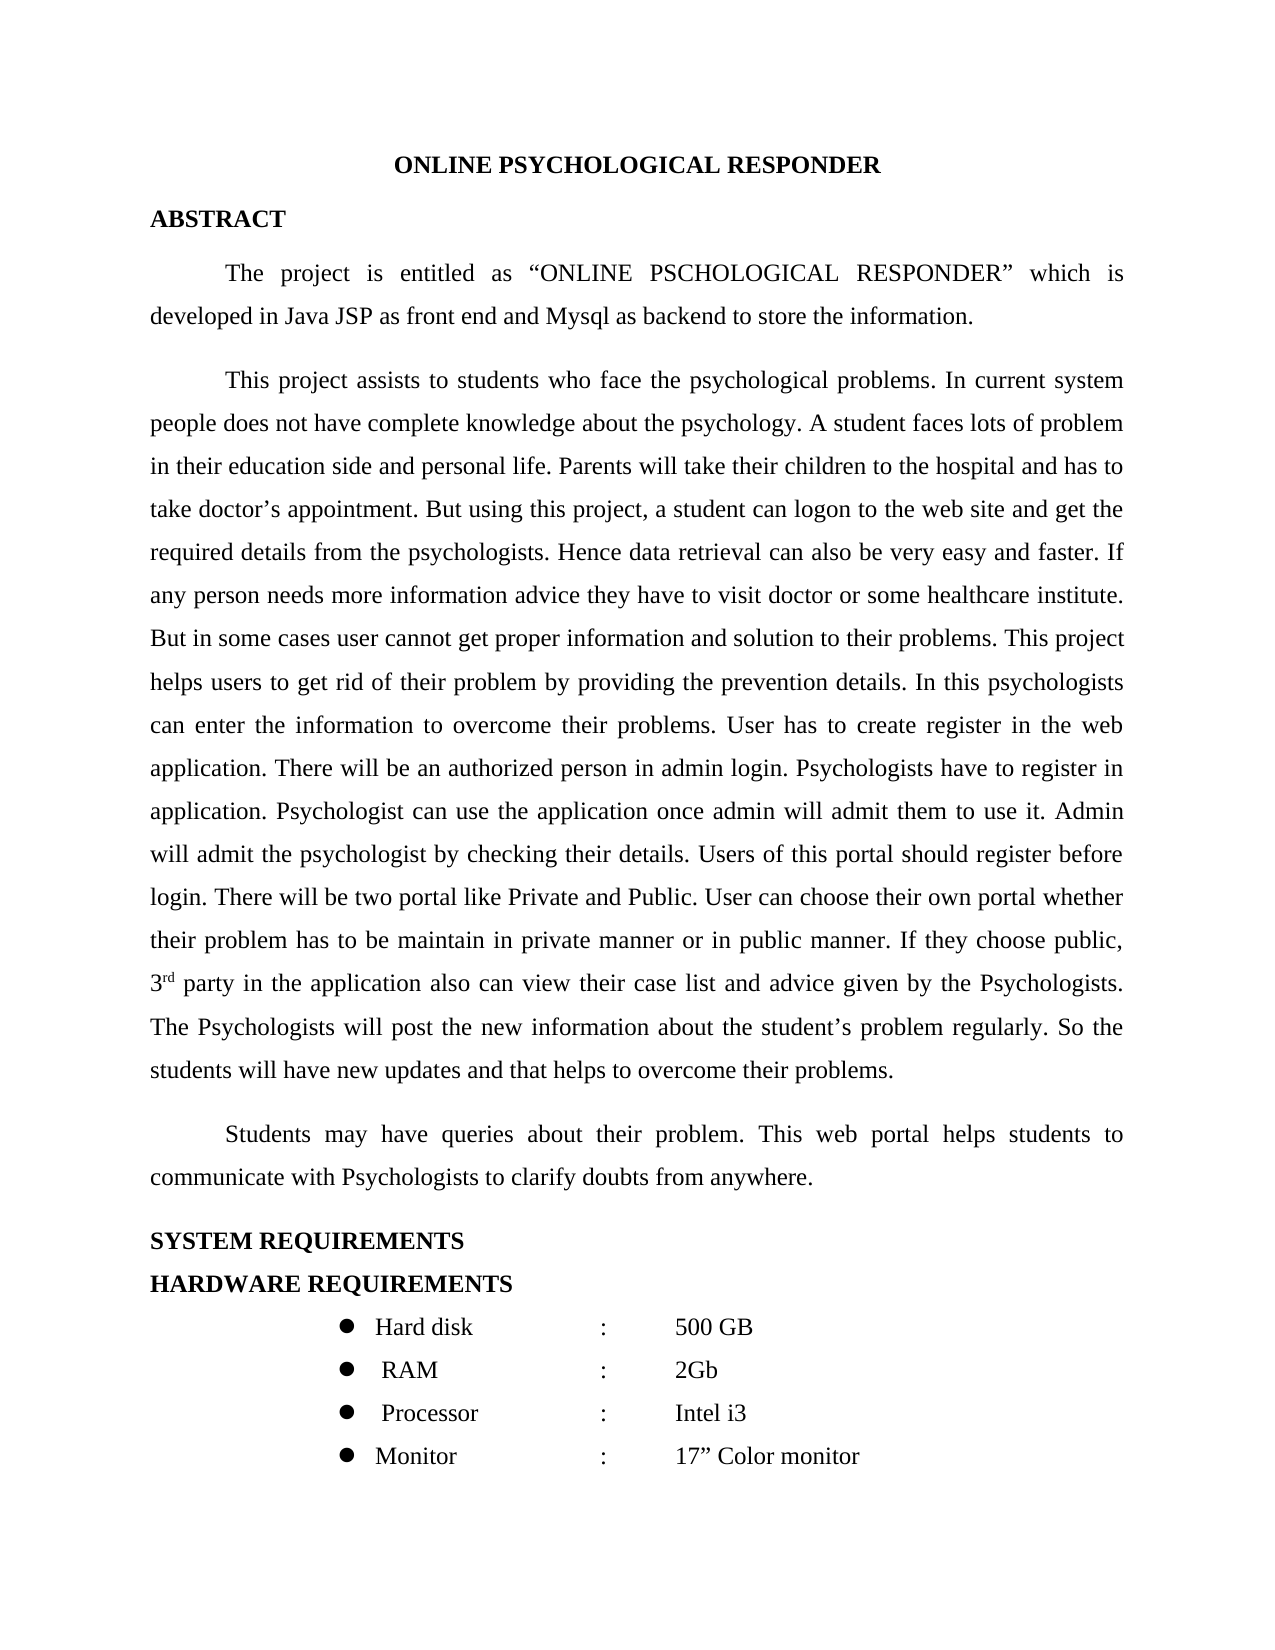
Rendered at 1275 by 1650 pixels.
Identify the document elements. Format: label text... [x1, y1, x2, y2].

text SYSTEM REQUIREMENTS [150, 1226, 1125, 1254]
text This project assists to students who face the psychological problems. In current system people does not have complete knowledge about the psychology. A student faces lots of problem in their education side and personal life. Parents will take their children to the hospital and has to take doctor’s appointment. But using this project, a student can logon to the web site and get the required details from the psychologists. Hence data retrieval can also be very easy and faster. If any person needs more information advice they have to visit doctor or some healthcare institute. But in some cases user cannot get proper information and solution to their problems. This project helps users to get rid of their problem by providing the prevention details. In this psychologists can enter the information to overcome their problems. User has to create register in the web application. There will be an authorized person in admin login. Psychologists have to register in application. Psychologist can use the application once admin will admit them to use it. Admin will admit the psychologist by checking their details. Users of this portal should register before login. There will be two portal like Private and Public. User can choose their own portal whether their problem has to be maintain in private manner or in public manner. If they choose public, 3rd party in the application also can view their case list and advice given by the Psychologists. The Psychologists will post the new information about the student’s problem regularly. So the students will have new updates and that helps to overcome their problems. [150, 365, 1125, 1083]
text ONLINE PSYCHOLOGICAL RESPONDER [150, 150, 1125, 179]
list RAM : 2Gb [300, 1355, 1125, 1384]
list Hard disk : 500 GB [300, 1312, 1125, 1341]
text Students may have queries about their problem. This web portal helps students to communicate with Psychologists to clarify doubts from anywhere. [150, 1119, 1125, 1191]
list Processor : Intel i3 [300, 1398, 1125, 1427]
text HARDWARE REQUIREMENTS [150, 1269, 1125, 1298]
text ABSTRACT [150, 204, 1125, 233]
text The project is entitled as “ONLINE PSCHOLOGICAL RESPONDER” which is developed in Java JSP as front end and Mysql as backend to store the information. [150, 258, 1125, 329]
list Monitor : 17” Color monitor [300, 1441, 1125, 1470]
